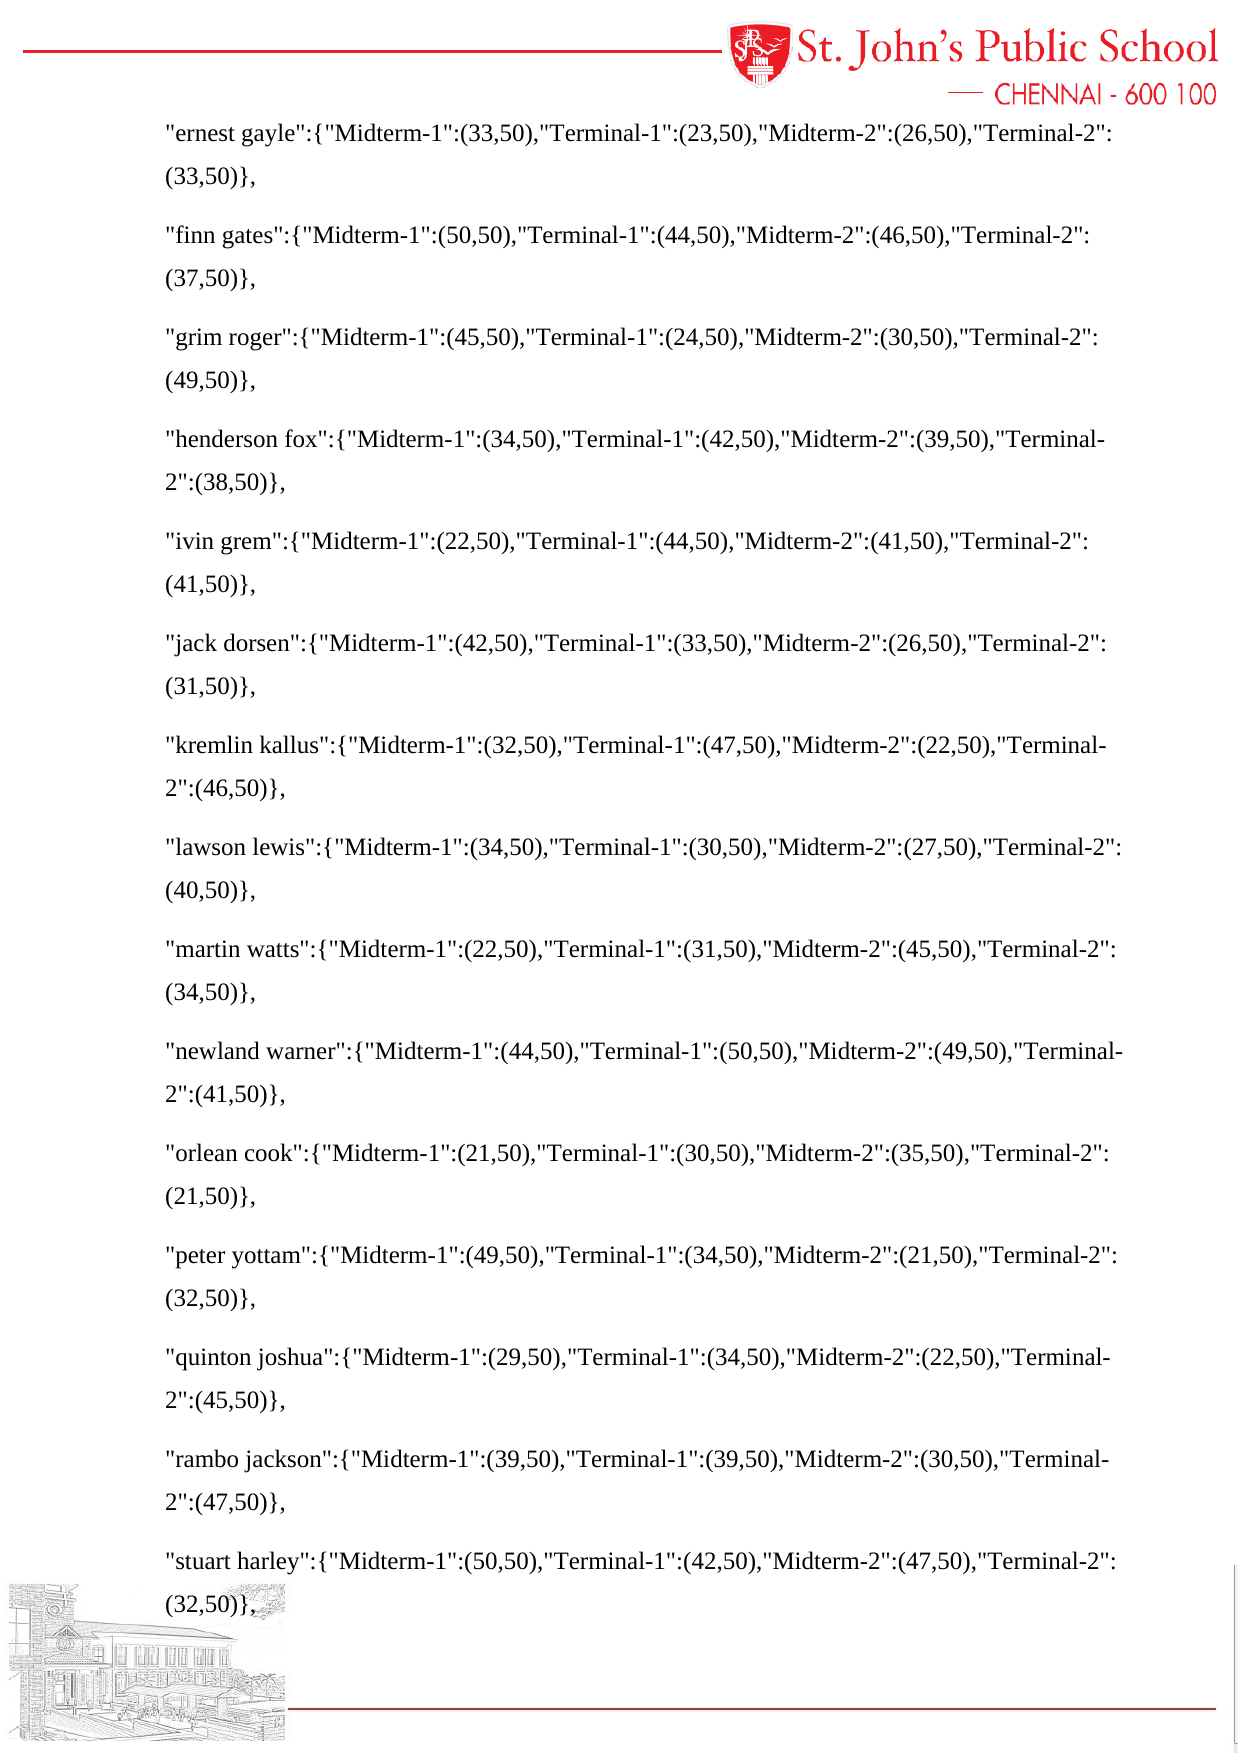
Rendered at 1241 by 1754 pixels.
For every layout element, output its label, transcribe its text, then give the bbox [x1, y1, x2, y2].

text "jack dorsen":{"Midterm-1":(42,50),"Terminal-1":(33,50),"Midterm-2":(26,50),"Terminal-2":(31,50)}, [165, 628, 1128, 700]
text "newland warner":{"Midterm-1":(44,50),"Terminal-1":(50,50),"Midterm-2":(49,50),"Terminal-2":(41,50)}, [165, 1036, 1128, 1108]
text "ivin grem":{"Midterm-1":(22,50),"Terminal-1":(44,50),"Midterm-2":(41,50),"Terminal-2":(41,50)}, [165, 526, 1128, 598]
picture [798, 28, 1218, 71]
text "martin watts":{"Midterm-1":(22,50),"Terminal-1":(31,50),"Midterm-2":(45,50),"Terminal-2":(34,50)}, [165, 934, 1128, 1006]
text "lawson lewis":{"Midterm-1":(34,50),"Terminal-1":(30,50),"Midterm-2":(27,50),"Terminal-2":(40,50)}, [165, 832, 1128, 904]
text "finn gates":{"Midterm-1":(50,50),"Terminal-1":(44,50),"Midterm-2":(46,50),"Terminal-2":(37,50)}, [165, 220, 1128, 292]
text "rambo jackson":{"Midterm-1":(39,50),"Terminal-1":(39,50),"Midterm-2":(30,50),"Terminal-2":(47,50)}, [165, 1444, 1128, 1516]
text "stuart harley":{"Midterm-1":(50,50),"Terminal-1":(42,50),"Midterm-2":(47,50),"Terminal-2":(32,50)}, [165, 1546, 1128, 1618]
text "orlean cook":{"Midterm-1":(21,50),"Terminal-1":(30,50),"Midterm-2":(35,50),"Terminal-2":(21,50)}, [165, 1138, 1128, 1210]
text "grim roger":{"Midterm-1":(45,50),"Terminal-1":(24,50),"Midterm-2":(30,50),"Terminal-2":(49,50)}, [165, 322, 1128, 394]
picture [3, 1565, 1238, 1753]
picture [727, 21, 793, 88]
text "ernest gayle":{"Midterm-1":(33,50),"Terminal-1":(23,50),"Midterm-2":(26,50),"Terminal-2":(33,50)}, [165, 118, 1128, 190]
text "henderson fox":{"Midterm-1":(34,50),"Terminal-1":(42,50),"Midterm-2":(39,50),"Terminal-2":(38,50)}, [165, 424, 1128, 496]
text "quinton joshua":{"Midterm-1":(29,50),"Terminal-1":(34,50),"Midterm-2":(22,50),"Terminal-2":(45,50)}, [165, 1342, 1128, 1414]
text "kremlin kallus":{"Midterm-1":(32,50),"Terminal-1":(47,50),"Midterm-2":(22,50),"Terminal-2":(46,50)}, [165, 730, 1128, 802]
picture [995, 82, 1216, 105]
text "peter yottam":{"Midterm-1":(49,50),"Terminal-1":(34,50),"Midterm-2":(21,50),"Terminal-2":(32,50)}, [165, 1240, 1128, 1312]
